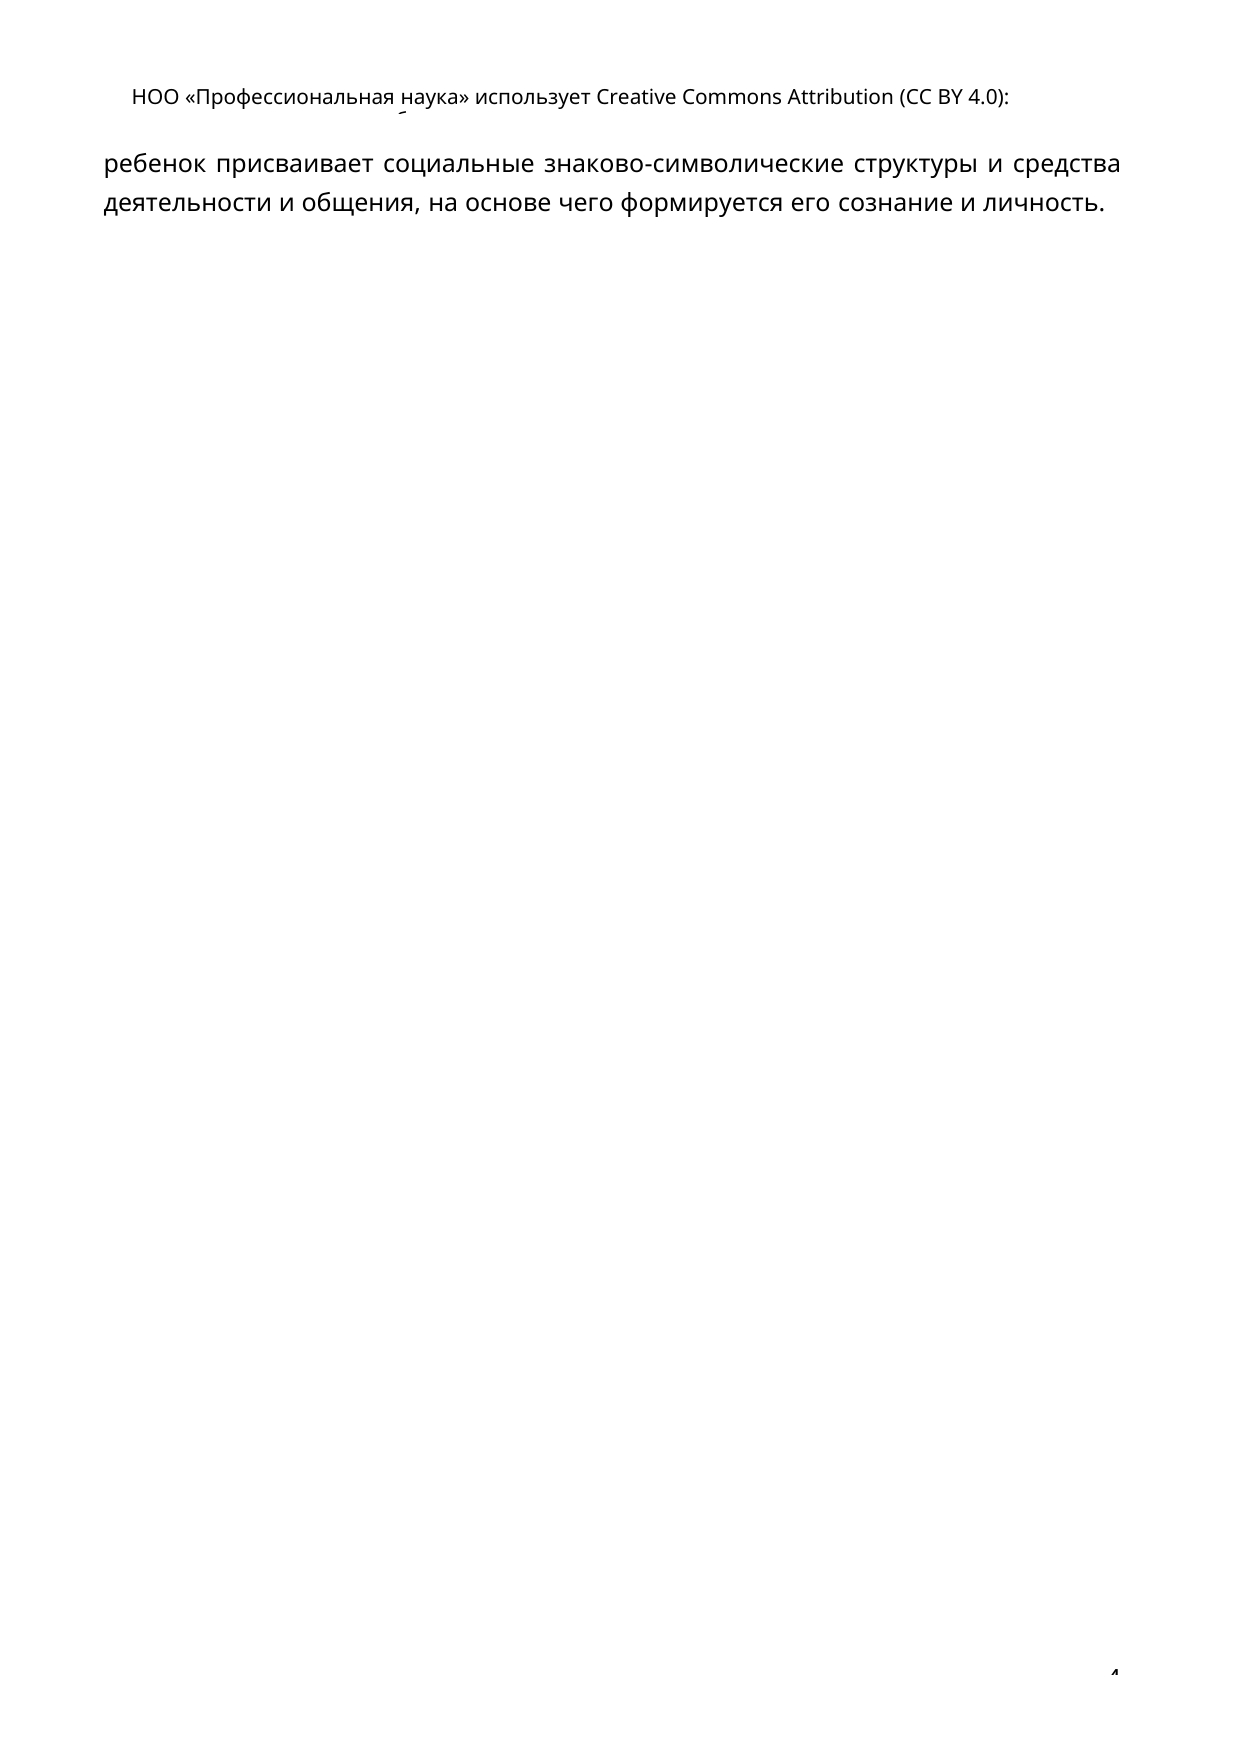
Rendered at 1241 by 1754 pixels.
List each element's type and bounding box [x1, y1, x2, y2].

text [103, 146, 1122, 218]
